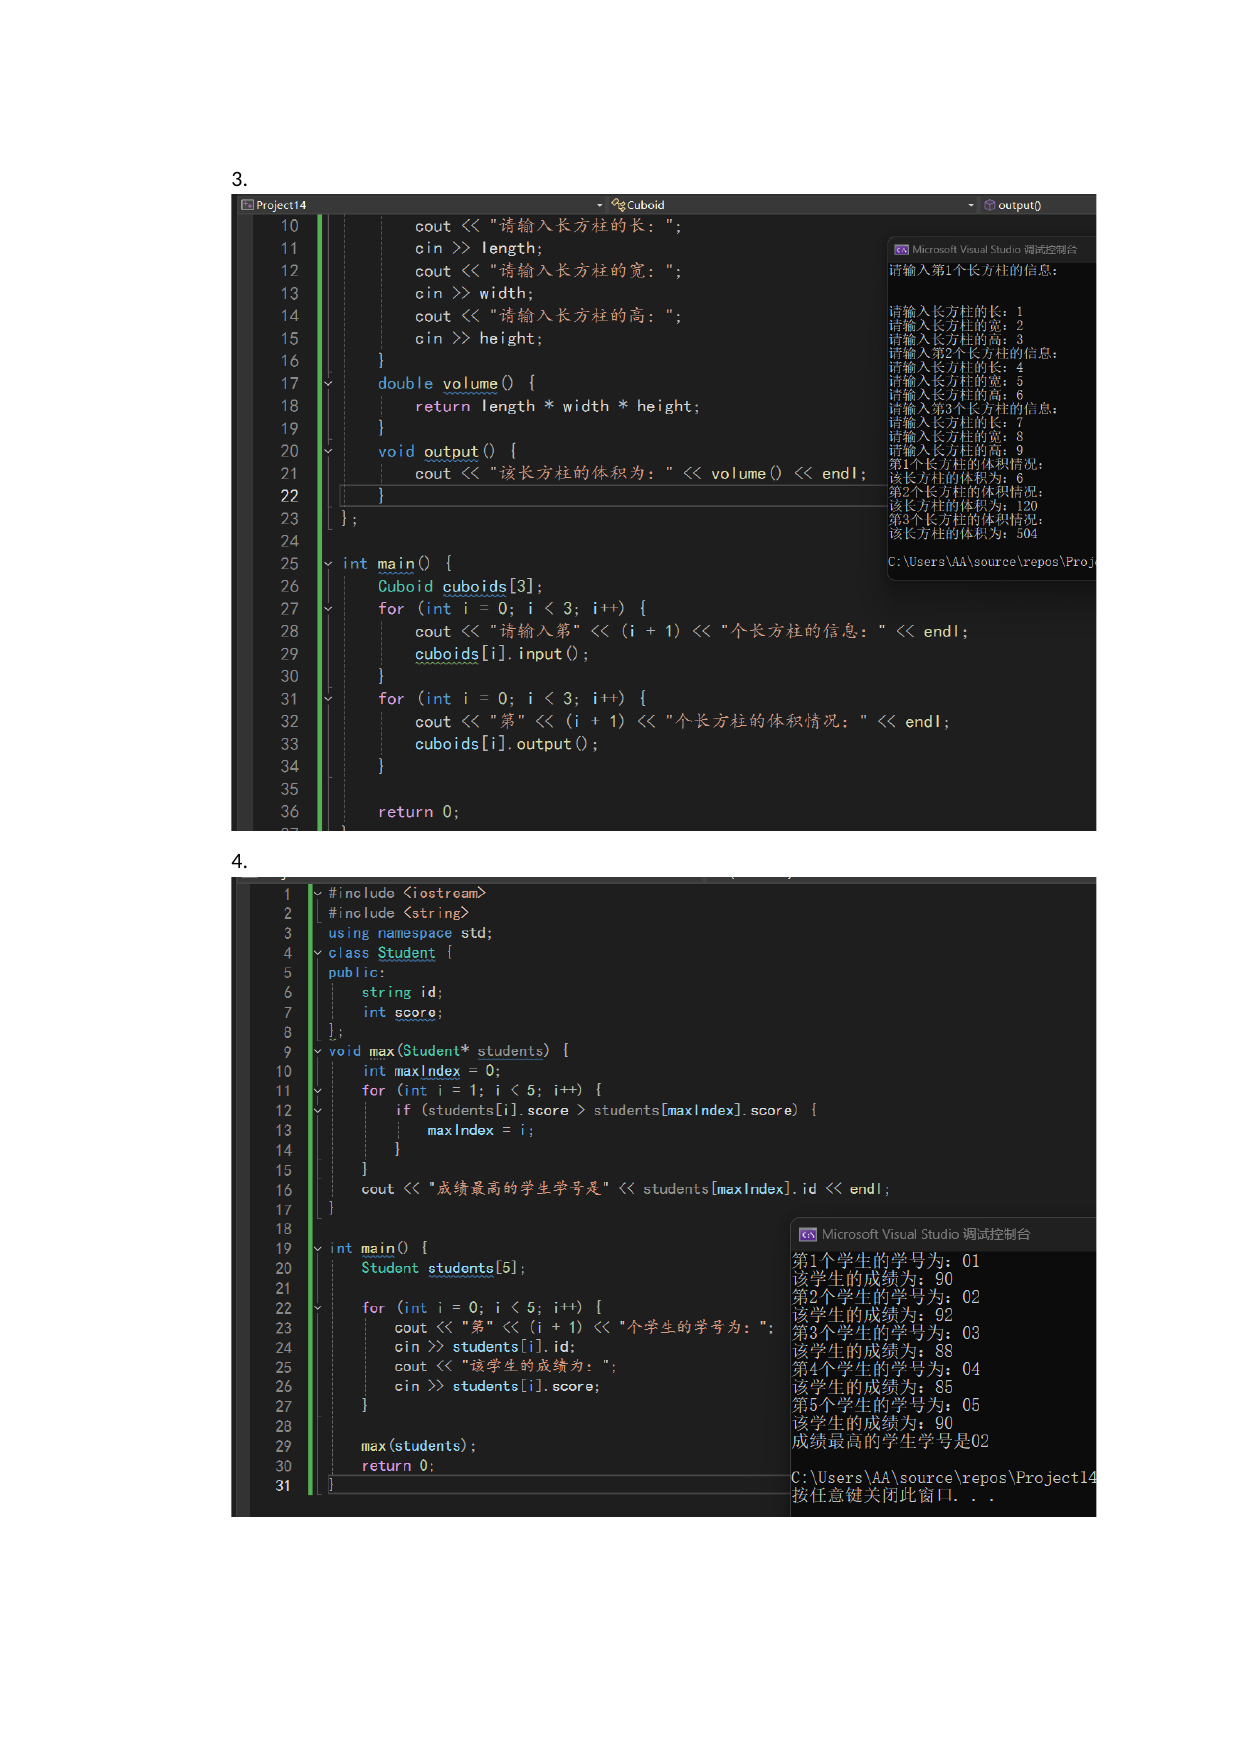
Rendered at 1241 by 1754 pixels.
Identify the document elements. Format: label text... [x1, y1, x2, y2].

picture [231, 877, 1097, 1517]
text 3. [187, 162, 1053, 194]
text 4. [187, 844, 1053, 877]
picture [231, 194, 1097, 831]
